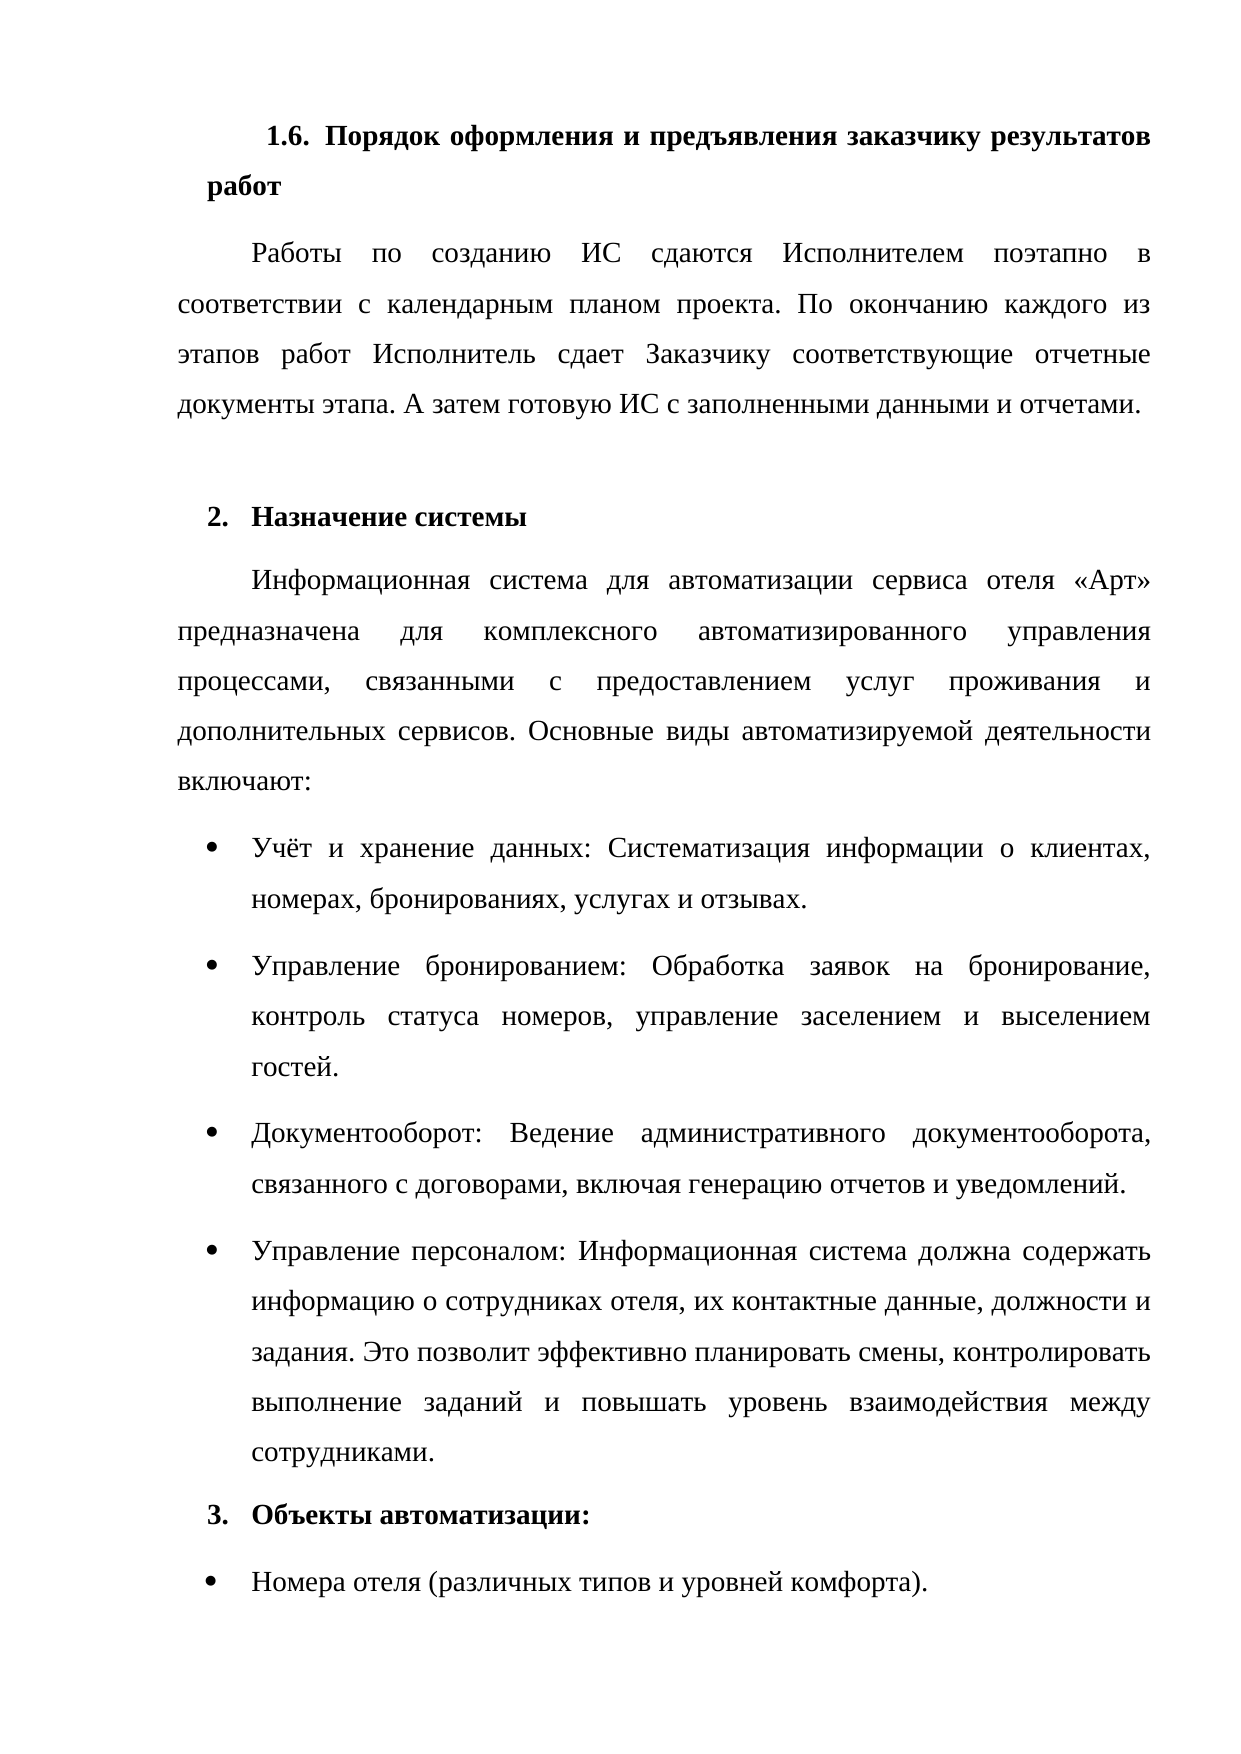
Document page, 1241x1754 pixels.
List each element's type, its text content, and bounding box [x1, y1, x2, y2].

list Назначение системы [177, 499, 1152, 533]
list Управление персоналом: Информационная система должна содержать информацию о сотрудниках отеля, их контактные данные, должности и задания. Это позволит эффективно планировать смены, контролировать выполнение заданий и повышать уровень взаимодействия между сотрудниками. [207, 1233, 1152, 1468]
list Порядок оформления и предъявления заказчику результатов работ [207, 118, 1152, 202]
list Номера отеля (различных типов и уровней комфорта). [206, 1564, 1152, 1598]
text Информационная система для автоматизации сервиса отеля «Арт» предназначена для комплексного автоматизированного управления процессами, связанными с предоставлением услуг проживания и дополнительных сервисов. Основные виды автоматизируемой деятельности включают: [177, 562, 1152, 797]
list Документооборот: Ведение административного документооборота, связанного с договорами, включая генерацию отчетов и уведомлений. [207, 1116, 1152, 1199]
list Управление бронированием: Обработка заявок на бронирование, контроль статуса номеров, управление заселением и выселением гостей. [207, 948, 1152, 1082]
list Учёт и хранение данных: Систематизация информации о клиентах, номерах, бронированиях, услугах и отзывах. [207, 831, 1152, 914]
list Объекты автоматизации: [177, 1497, 1152, 1531]
text Работы по созданию ИС сдаются Исполнителем поэтапно в соответствии с календарным планом проекта. По окончанию каждого из этапов работ Исполнитель сдает Заказчику соответствующие отчетные документы этапа. А затем готовую ИС с заполненными данными и отчетами. [177, 235, 1152, 420]
